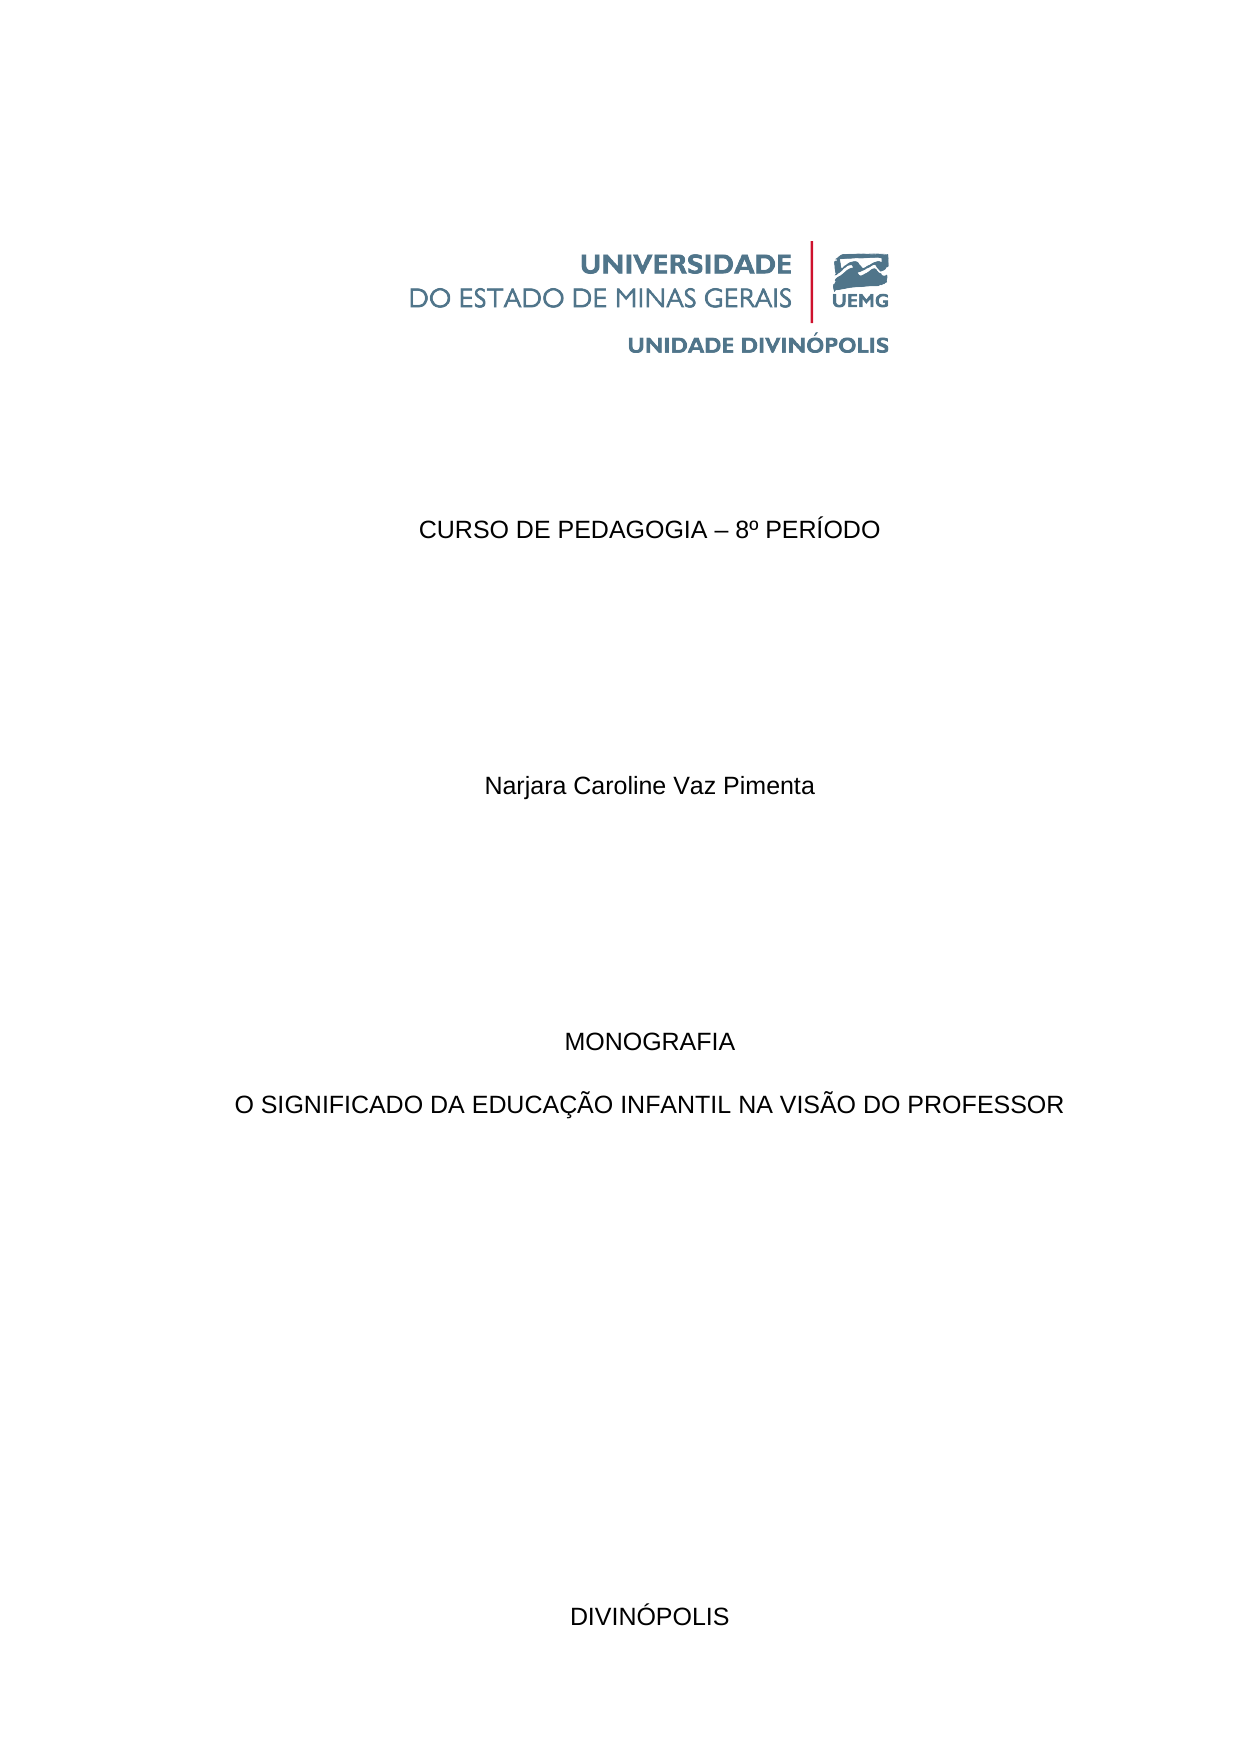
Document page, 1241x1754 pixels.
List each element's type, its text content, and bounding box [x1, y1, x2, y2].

text Narjara Caroline Vaz Pimenta [177, 771, 1122, 799]
text MONOGRAFIA [177, 1027, 1122, 1055]
text O SIGNIFICADO DA EDUCAÇÃO INFANTIL NA VISÃO DO PROFESSOR [177, 1091, 1122, 1119]
picture [410, 241, 889, 353]
text CURSO DE PEDAGOGIA – 8º PERÍODO [177, 515, 1122, 544]
text DIVINÓPOLIS [177, 1602, 1122, 1631]
